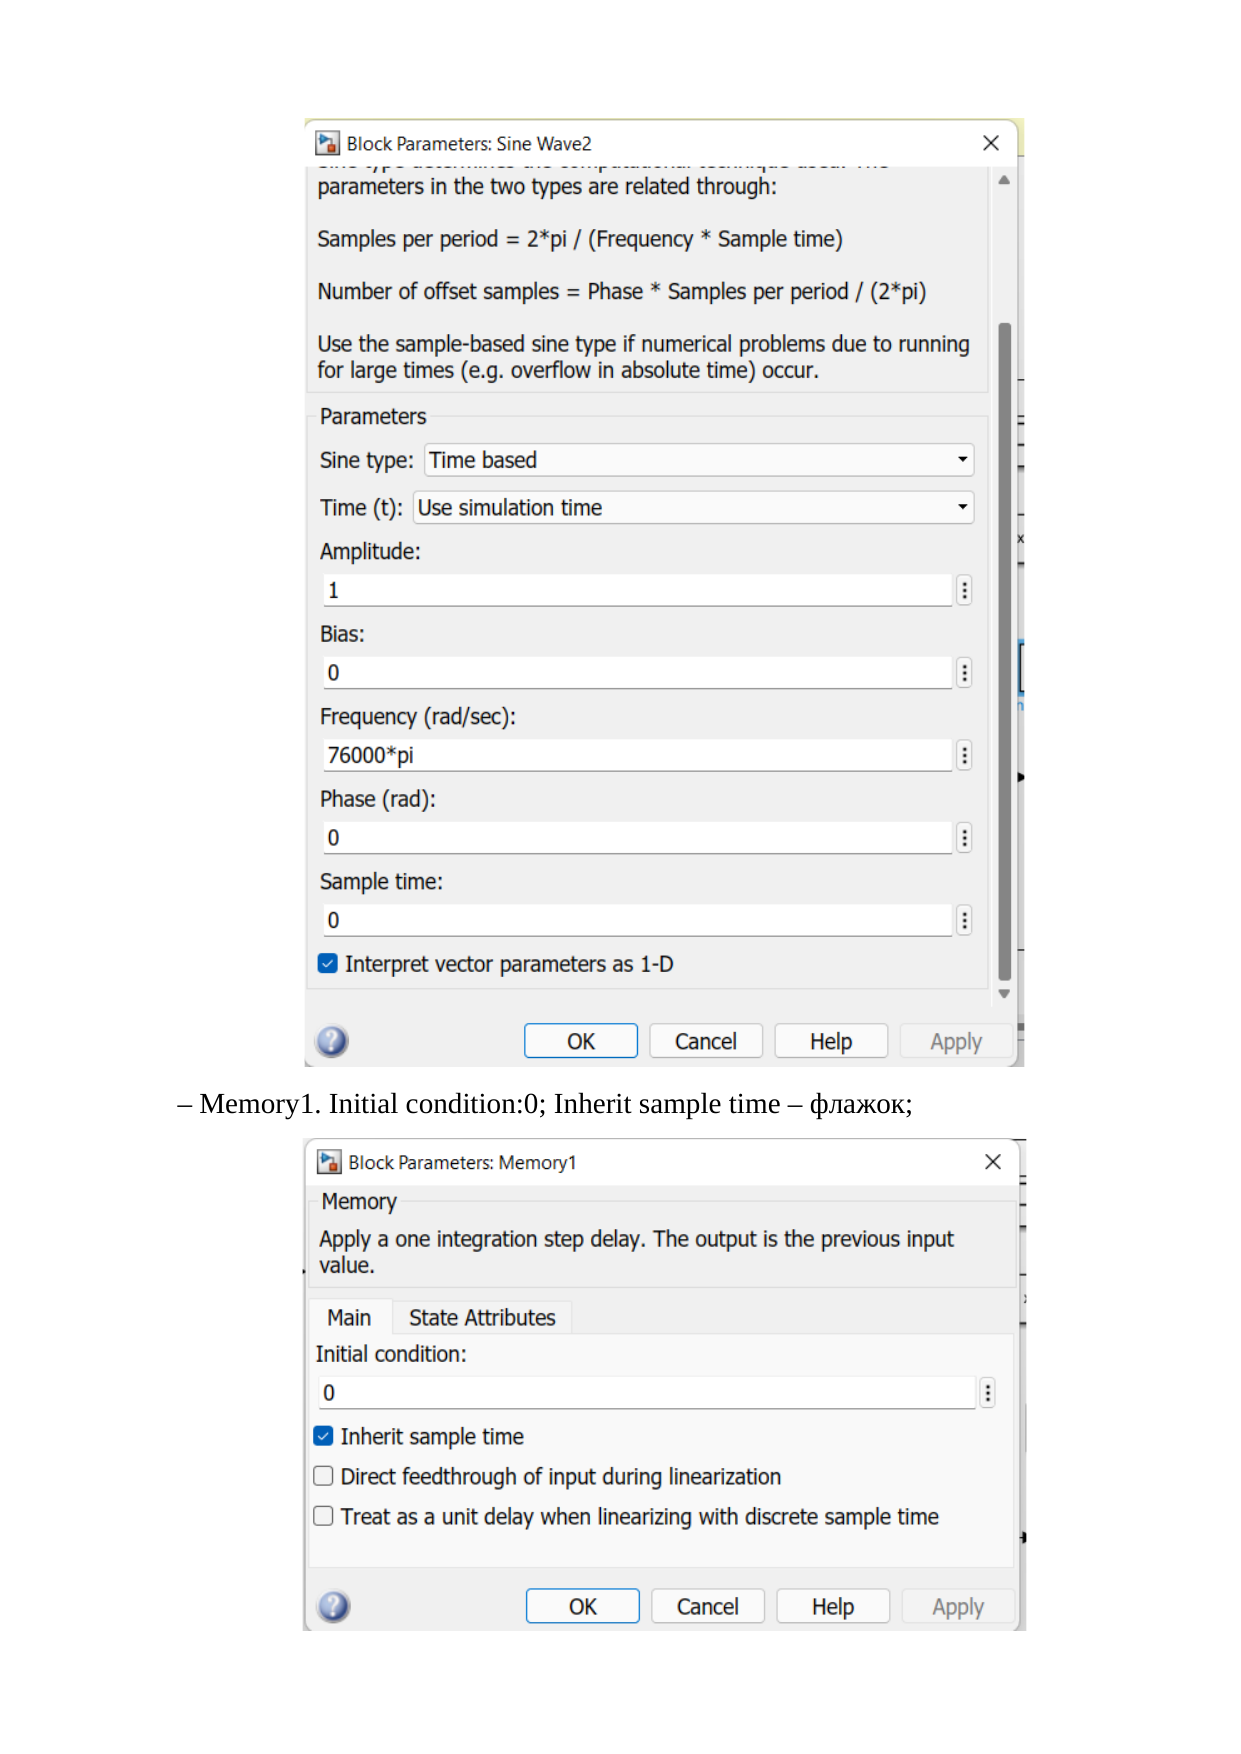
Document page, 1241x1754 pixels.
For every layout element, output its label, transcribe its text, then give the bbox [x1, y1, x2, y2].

picture [302, 1138, 1027, 1631]
text – Memory1. Initial condition:0; Inherit sample time – флажок; [177, 1086, 1152, 1119]
picture [304, 118, 1025, 1067]
